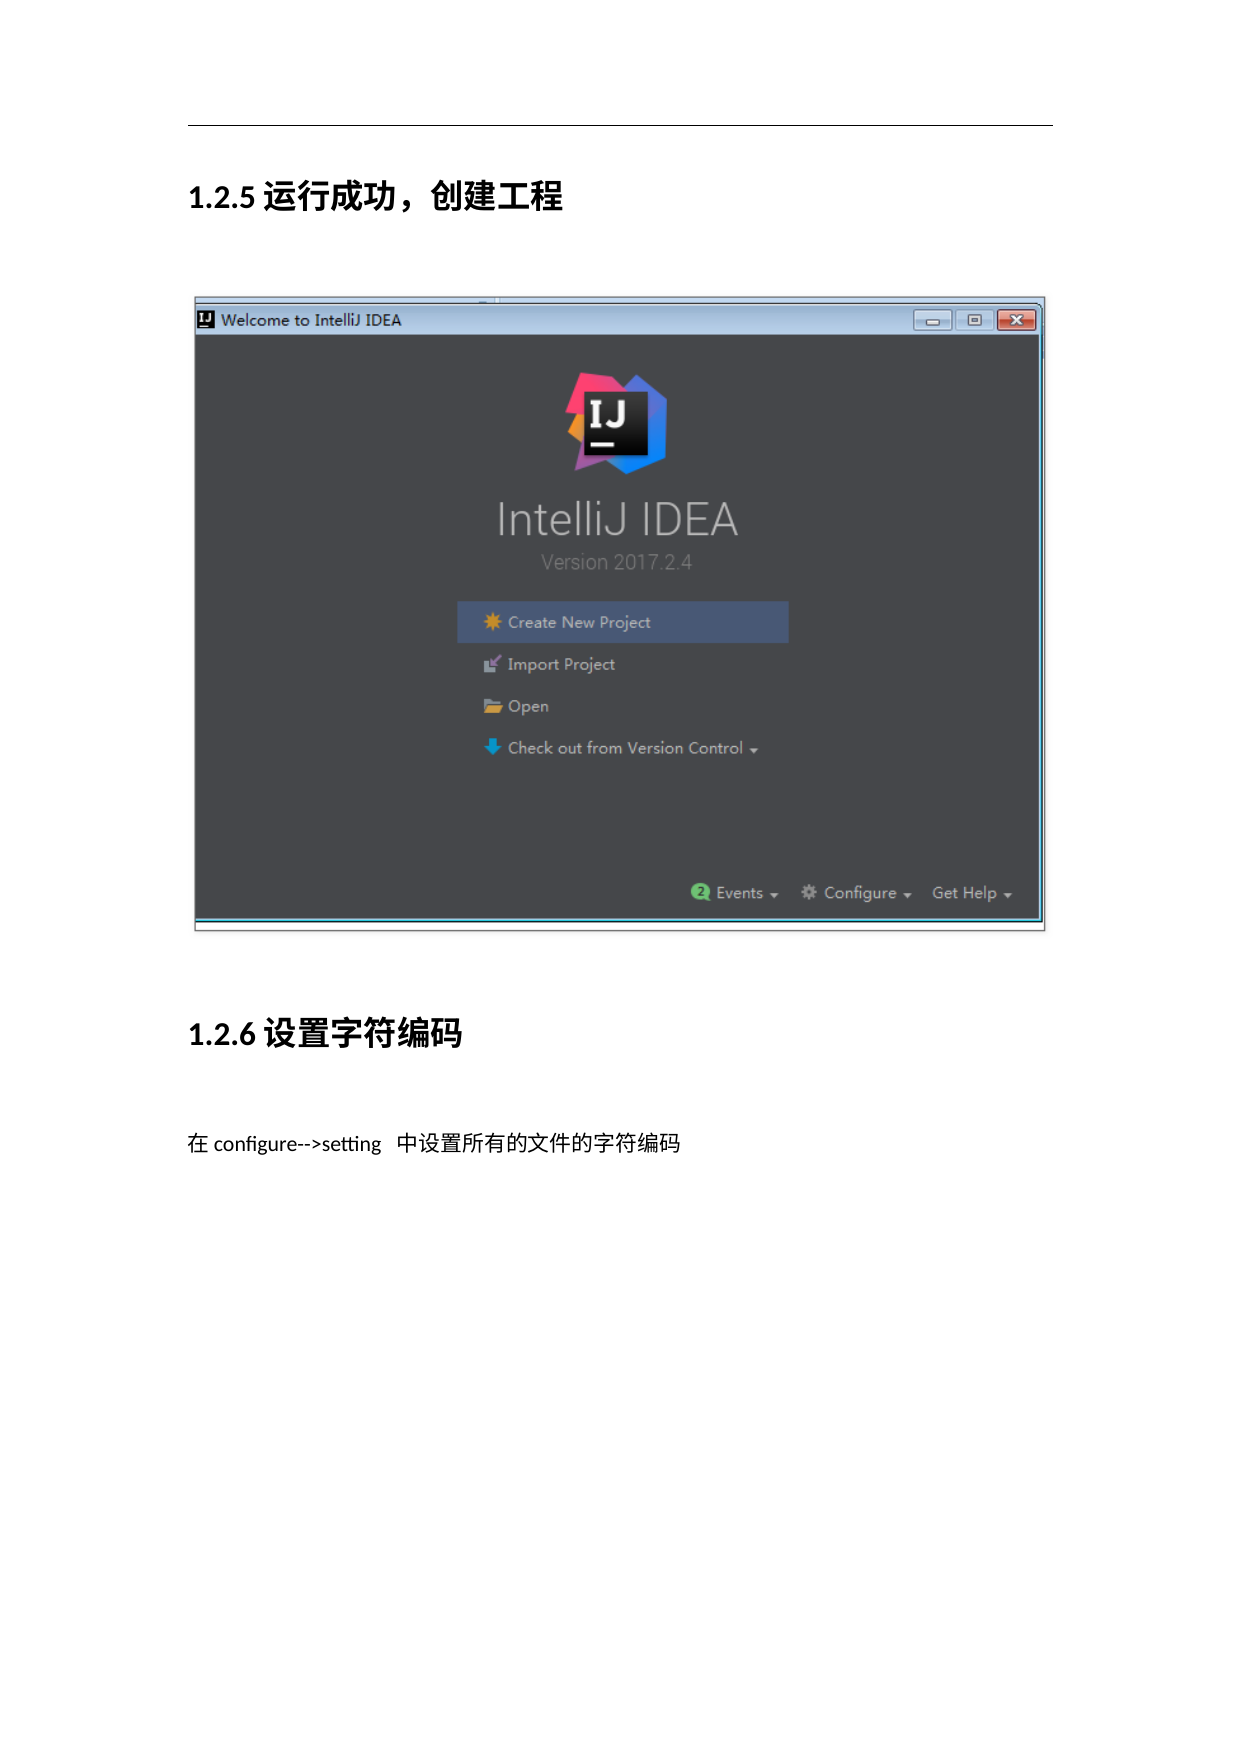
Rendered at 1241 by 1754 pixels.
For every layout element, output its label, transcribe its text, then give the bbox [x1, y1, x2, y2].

subtitle 设置字符编码 [187, 999, 1053, 1064]
subtitle 运行成功，创建工程 [187, 162, 1053, 227]
text 在configure-->setting 中设置所有的文件的字符编码 [187, 1126, 1053, 1158]
picture [187, 289, 1053, 939]
